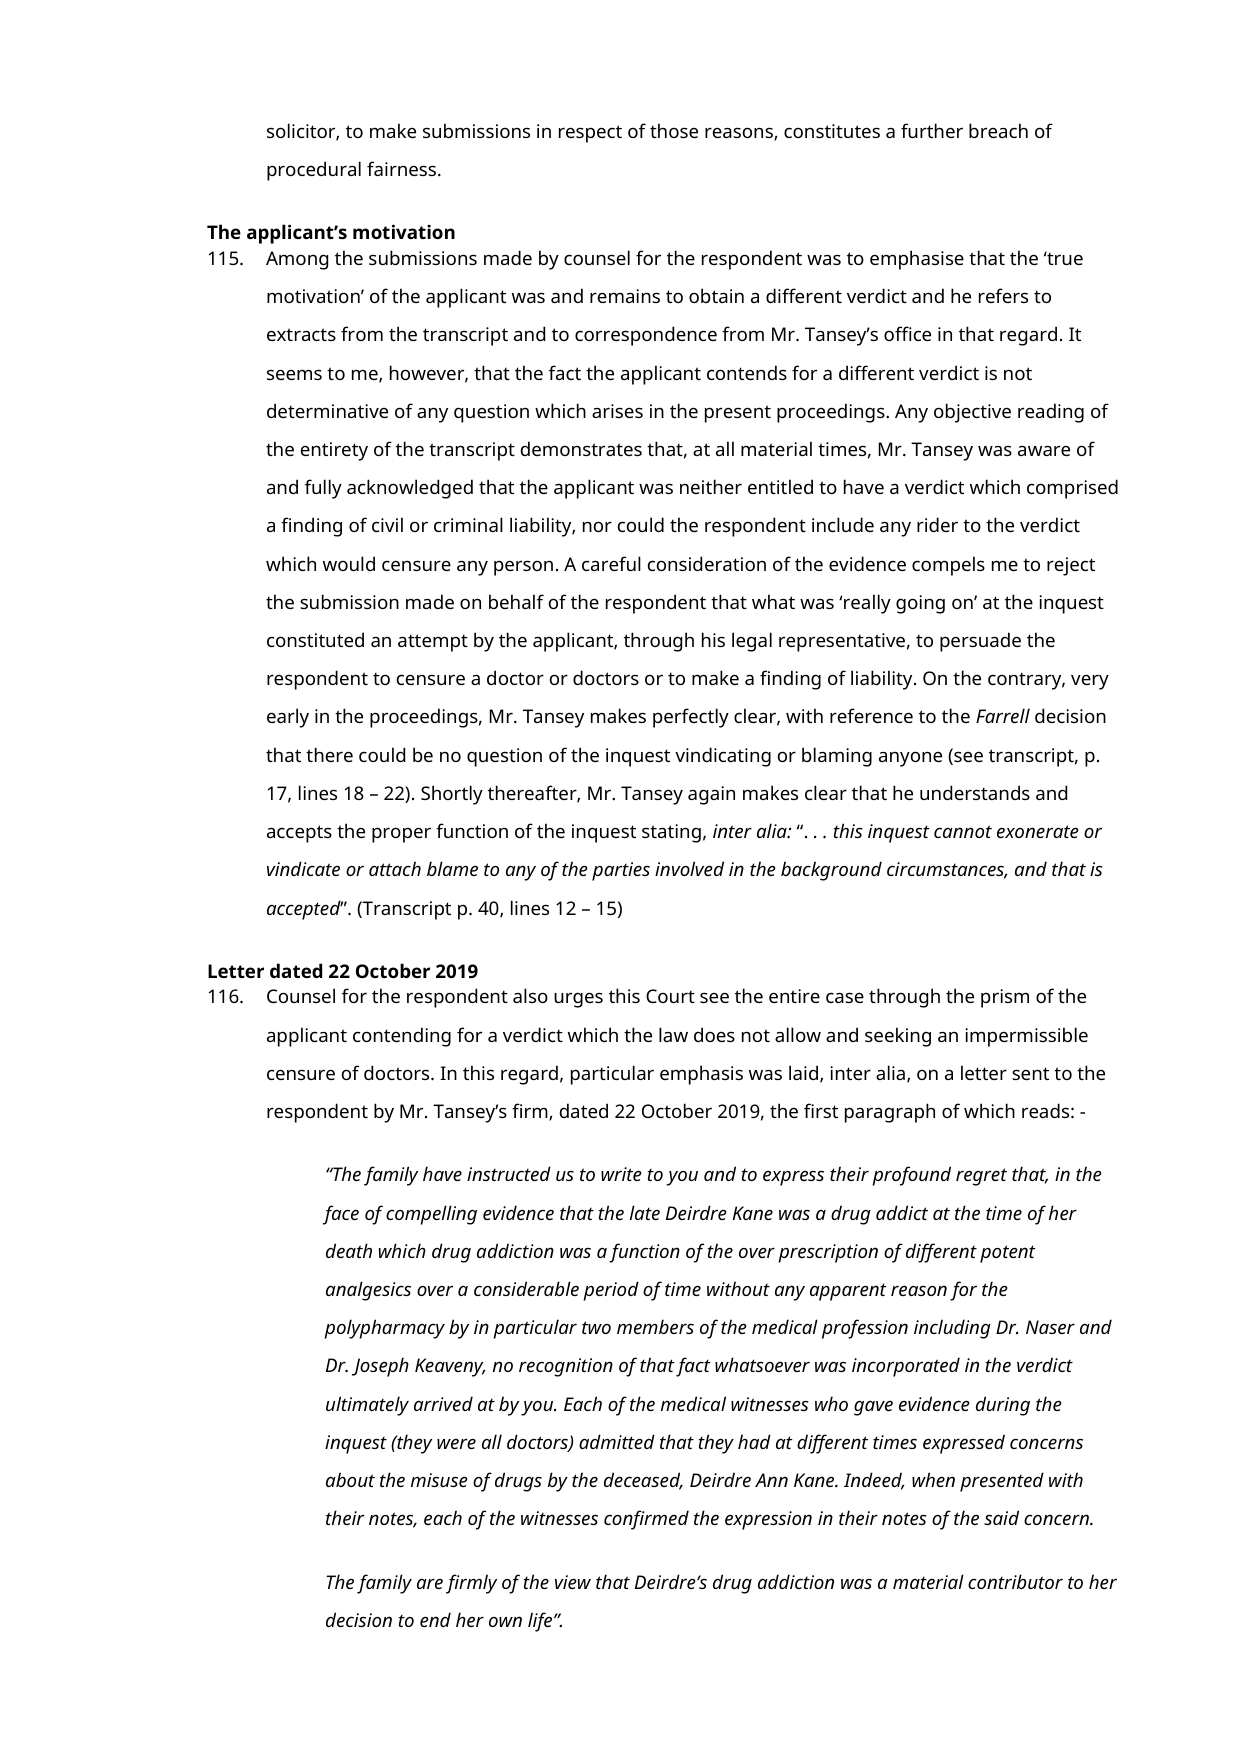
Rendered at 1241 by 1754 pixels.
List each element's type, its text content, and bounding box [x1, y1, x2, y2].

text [207, 118, 1122, 182]
text 115. Among the submissions made by counsel for the respondent was to emphasise that the ‘true motivation’ of the applicant was and remains to obtain a different verdict and he refers to extracts from the transcript and to correspondence from Mr. Tansey’s office in that regard. It seems to me, however, that the fact the applicant contends for a different verdict is not determinative of any question which arises in the present proceedings. Any objective reading of the entirety of the transcript demonstrates that, at all material times, Mr. Tansey was aware of and fully acknowledged that the applicant was neither entitled to have a verdict which comprised a finding of civil or criminal liability, nor could the respondent include any rider to the verdict which would censure any person. A careful consideration of the evidence compels me to reject the submission made on behalf of the respondent that what was ‘really going on’ at the inquest constituted an attempt by the applicant, through his legal representative, to persuade the respondent to censure a doctor or doctors or to make a finding of liability. On the contrary, very early in the proceedings, Mr. Tansey makes perfectly clear, with reference to the Farrell decision that there could be no question of the inquest vindicating or blaming anyone (see transcript, p. 17, lines 18 – 22). Shortly thereafter, Mr. Tansey again makes clear that he understands and accepts the proper function of the inquest stating, inter alia: “. . . this inquest cannot exonerate or vindicate or attach blame to any of the parties involved in the background circumstances, and that is accepted”. (Transcript p. 40, lines 12 – 15) [207, 245, 1122, 921]
text The family are firmly of the view that Deirdre’s drug addiction was a material contributor to her decision to end her own life”. [266, 1569, 1122, 1633]
subtitle Letter dated 22 October 2019 [207, 958, 1122, 984]
text 116. Counsel for the respondent also urges this Court see the entire case through the prism of the applicant contending for a verdict which the law does not allow and seeking an impermissible censure of doctors. In this regard, particular emphasis was laid, inter alia, on a letter sent to the respondent by Mr. Tansey’s firm, dated 22 October 2019, the first paragraph of which reads: - [207, 984, 1122, 1124]
text “The family have instructed us to write to you and to express their profound regret that, in the face of compelling evidence that the late Deirdre Kane was a drug addict at the time of her death which drug addiction was a function of the over prescription of different potent analgesics over a considerable period of time without any apparent reason for the polypharmacy by in particular two members of the medical profession including Dr. Naser and Dr. Joseph Keaveny, no recognition of that fact whatsoever was incorporated in the verdict ultimately arrived at by you. Each of the medical witnesses who gave evidence during the inquest (they were all doctors) admitted that they had at different times expressed concerns about the misuse of drugs by the deceased, Deirdre Ann Kane. Indeed, when presented with their notes, each of the witnesses confirmed the expression in their notes of the said concern. [266, 1162, 1122, 1531]
subtitle The applicant’s motivation [207, 219, 1122, 245]
